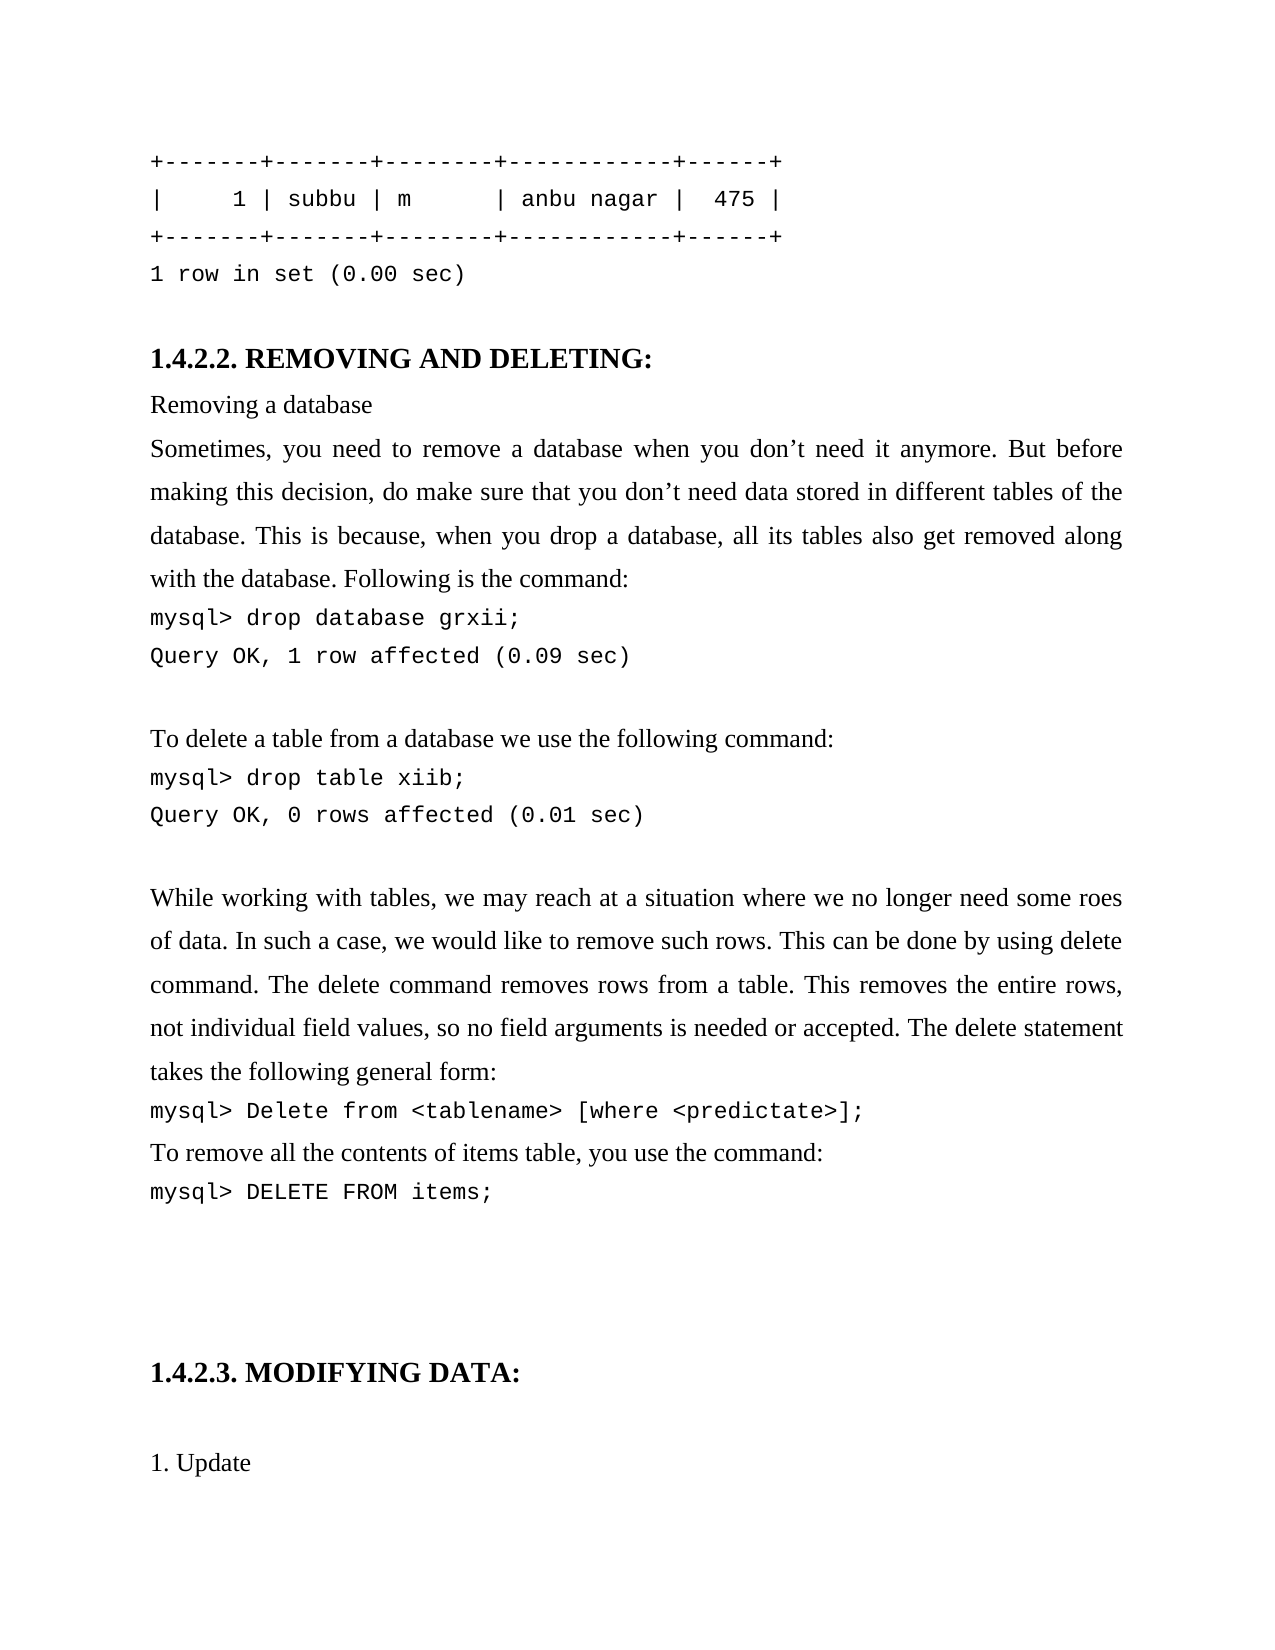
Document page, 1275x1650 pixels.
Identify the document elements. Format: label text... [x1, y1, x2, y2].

text Removing a database [150, 389, 1125, 419]
text Query OK, 0 rows affected (0.01 sec) [150, 804, 1125, 829]
text mysql> drop database grxii; [150, 607, 1125, 633]
text To delete a table from a database we use the following command: [150, 723, 1125, 753]
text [150, 225, 1125, 251]
text 1 row in set (0.00 sec) [150, 263, 1125, 289]
text Query OK, 1 row affected (0.09 sec) [150, 644, 1125, 670]
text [150, 150, 1125, 176]
text While working with tables, we may reach at a situation where we no longer need some roes of data. In such a case, we would like to remove such rows. This can be done by using delete command. The delete command removes rows from a table. This removes the entire rows, not individual field values, so no field arguments is needed or accepted. The delete statement takes the following general form: [150, 882, 1125, 1086]
text | 1 | subbu | m | anbu nagar | 475 | [150, 188, 1125, 213]
text Sometimes, you need to remove a database when you don’t need it anymore. But before making this decision, do make sure that you don’t need data stored in different tables of the database. This is because, when you drop a database, all its tables also get removed along with the database. Following is the command: [150, 433, 1125, 593]
text To remove all the contents of items table, you use the command: [150, 1137, 1125, 1167]
text mysql> DELETE FROM items; [150, 1180, 1125, 1206]
text mysql> Delete from <tablename> [where <predictate>]; [150, 1099, 1125, 1125]
text mysql> drop table xiib; [150, 766, 1125, 792]
text 1.4.2.3. MODIFYING DATA: [150, 1355, 1125, 1389]
text 1. Update [150, 1447, 1125, 1477]
text 1.4.2.2. REMOVING AND DELETING: [150, 341, 1125, 374]
